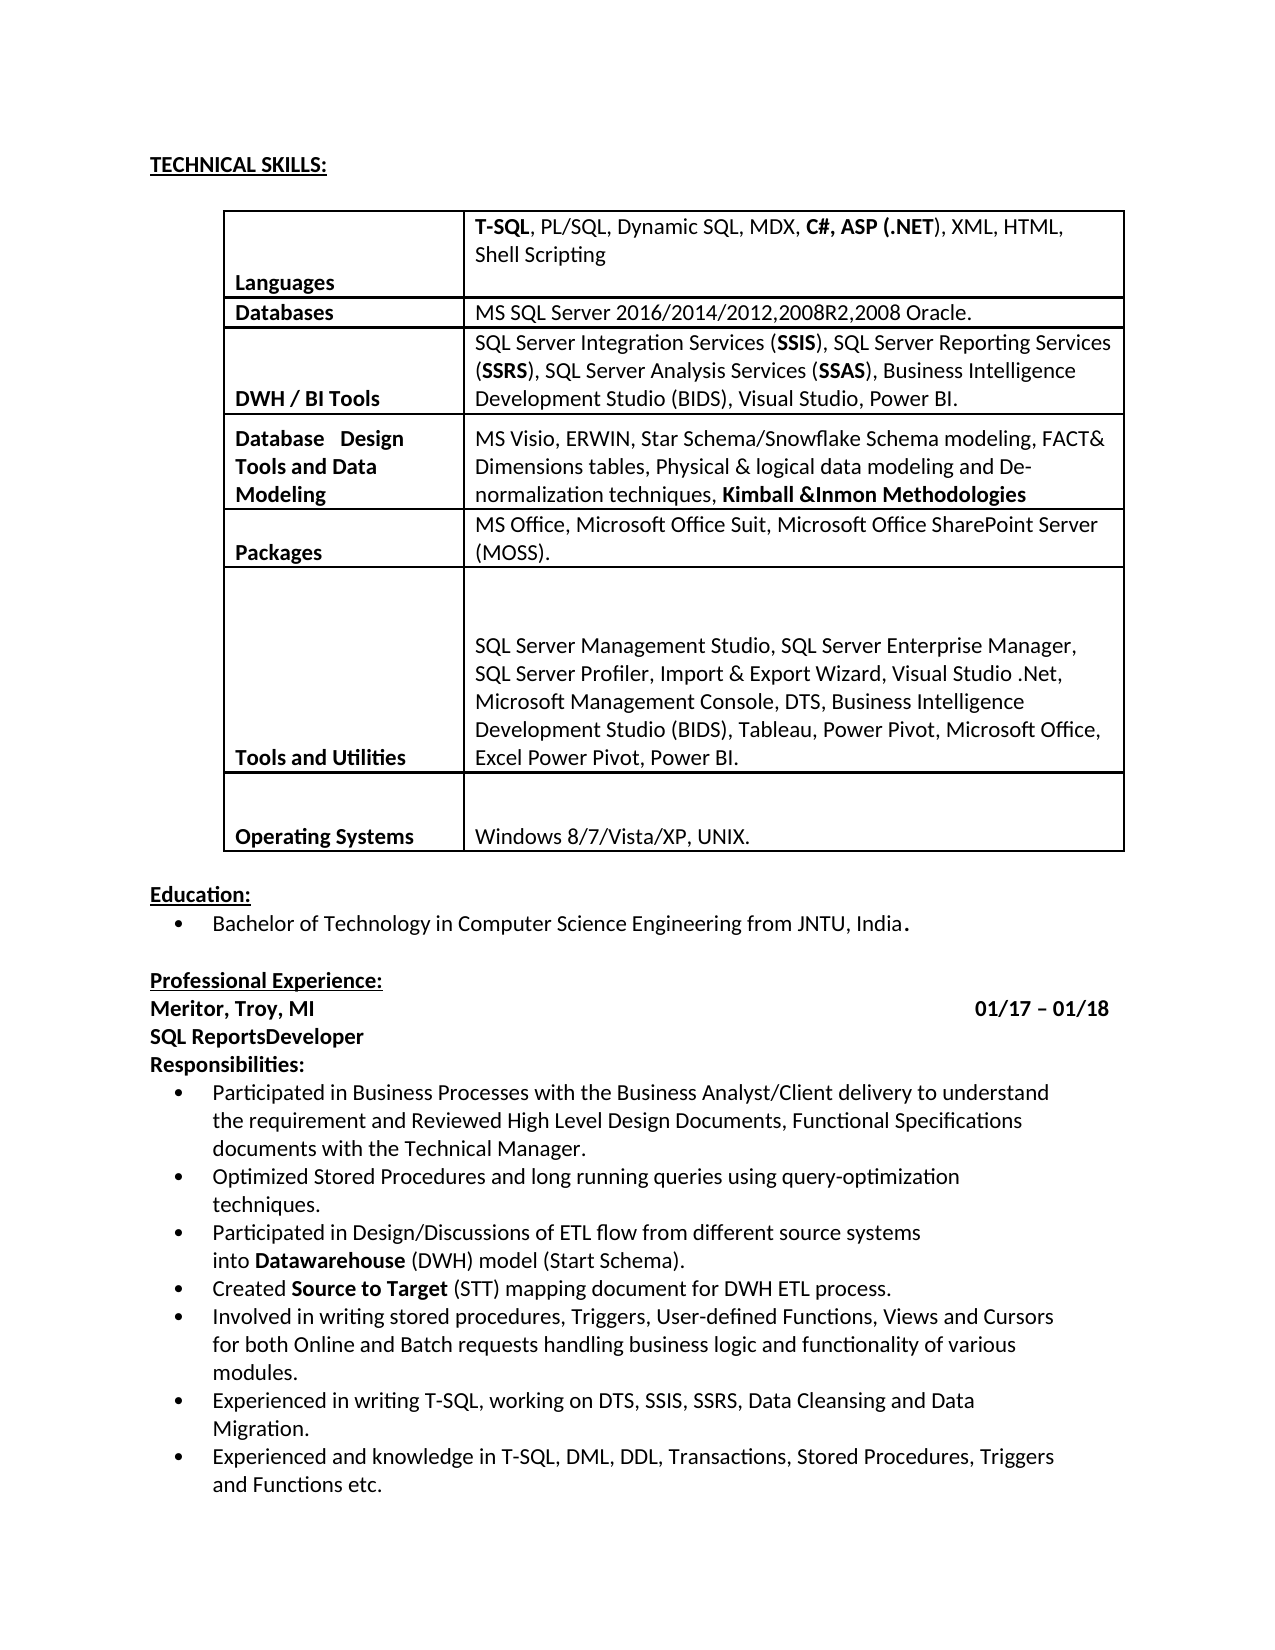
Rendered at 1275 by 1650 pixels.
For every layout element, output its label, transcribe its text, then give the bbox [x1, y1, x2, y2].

text Professional Experience: [150, 966, 1125, 994]
list Participated in Business Processes with the Business Analyst/Client delivery to understand the requirement and Reviewed High Level Design Documents, Functional Specifications documents with the Technical Manager. [175, 1078, 1062, 1162]
table_cell Operating Systems [225, 774, 463, 850]
list Bachelor of Technology in Computer Science Engineering from JNTU, India. [175, 908, 1062, 937]
table_cell SQL Server Integration Services (SSIS), SQL Server Reporting Services (SSRS), SQL Server Analysis Services (SSAS), Business Intelligence Development Studio (BIDS), Visual Studio, Power BI. [465, 329, 1123, 413]
table_cell Database Design Tools and Data Modeling [225, 415, 463, 508]
table_cell MS SQL Server 2016/2014/2012,2008R2,2008 Oracle. [465, 299, 1123, 326]
list Optimized Stored Procedures and long running queries using query-optimization techniques. [175, 1162, 1062, 1218]
list Created Source to Target (STT) mapping document for DWH ETL process. [175, 1274, 1062, 1302]
text Meritor, Troy, MI 01/17 – 01/18 [150, 994, 1125, 1022]
table_cell Tools and Utilities [225, 568, 463, 771]
list Experienced and knowledge in T-SQL, DML, DDL, Transactions, Stored Procedures, Triggers and Functions etc. [175, 1442, 1062, 1498]
table_cell Packages [225, 510, 463, 566]
text Education: [150, 880, 1125, 908]
table_cell DWH / BI Tools [225, 329, 463, 413]
text SQL ReportsDeveloper [150, 1022, 1125, 1050]
text Responsibilities: [150, 1050, 1125, 1078]
table_cell Databases [225, 299, 463, 326]
list Participated in Design/Discussions of ETL flow from different source systems into Datawarehouse (DWH) model (Start Schema). [175, 1218, 1062, 1274]
text TECHNICAL SKILLS: [150, 150, 1125, 178]
list Involved in writing stored procedures, Triggers, User-defined Functions, Views and Cursors for both Online and Batch requests handling business logic and functionality of various modules. [175, 1302, 1062, 1386]
table_cell SQL Server Management Studio, SQL Server Enterprise Manager, SQL Server Profiler, Import & Export Wizard, Visual Studio .Net, Microsoft Management Console, DTS, Business Intelligence Development Studio (BIDS), Tableau, Power Pivot, Microsoft Office, Excel Power Pivot, Power BI. [465, 568, 1123, 771]
table_header T-SQL, PL/SQL, Dynamic SQL, MDX, C#, ASP (.NET), XML, HTML, Shell Scripting [465, 212, 1123, 296]
table_header Languages [225, 212, 463, 296]
list Experienced in writing T-SQL, working on DTS, SSIS, SSRS, Data Cleansing and Data Migration. [175, 1386, 1062, 1442]
table_cell MS Office, Microsoft Office Suit, Microsoft Office SharePoint Server (MOSS). [465, 510, 1123, 566]
table_cell Windows 8/7/Vista/XP, UNIX. [465, 774, 1123, 850]
table_cell MS Visio, ERWIN, Star Schema/Snowflake Schema modeling, FACT& Dimensions tables, Physical & logical data modeling and De-normalization techniques, Kimball &Inmon Methodologies [465, 415, 1123, 508]
